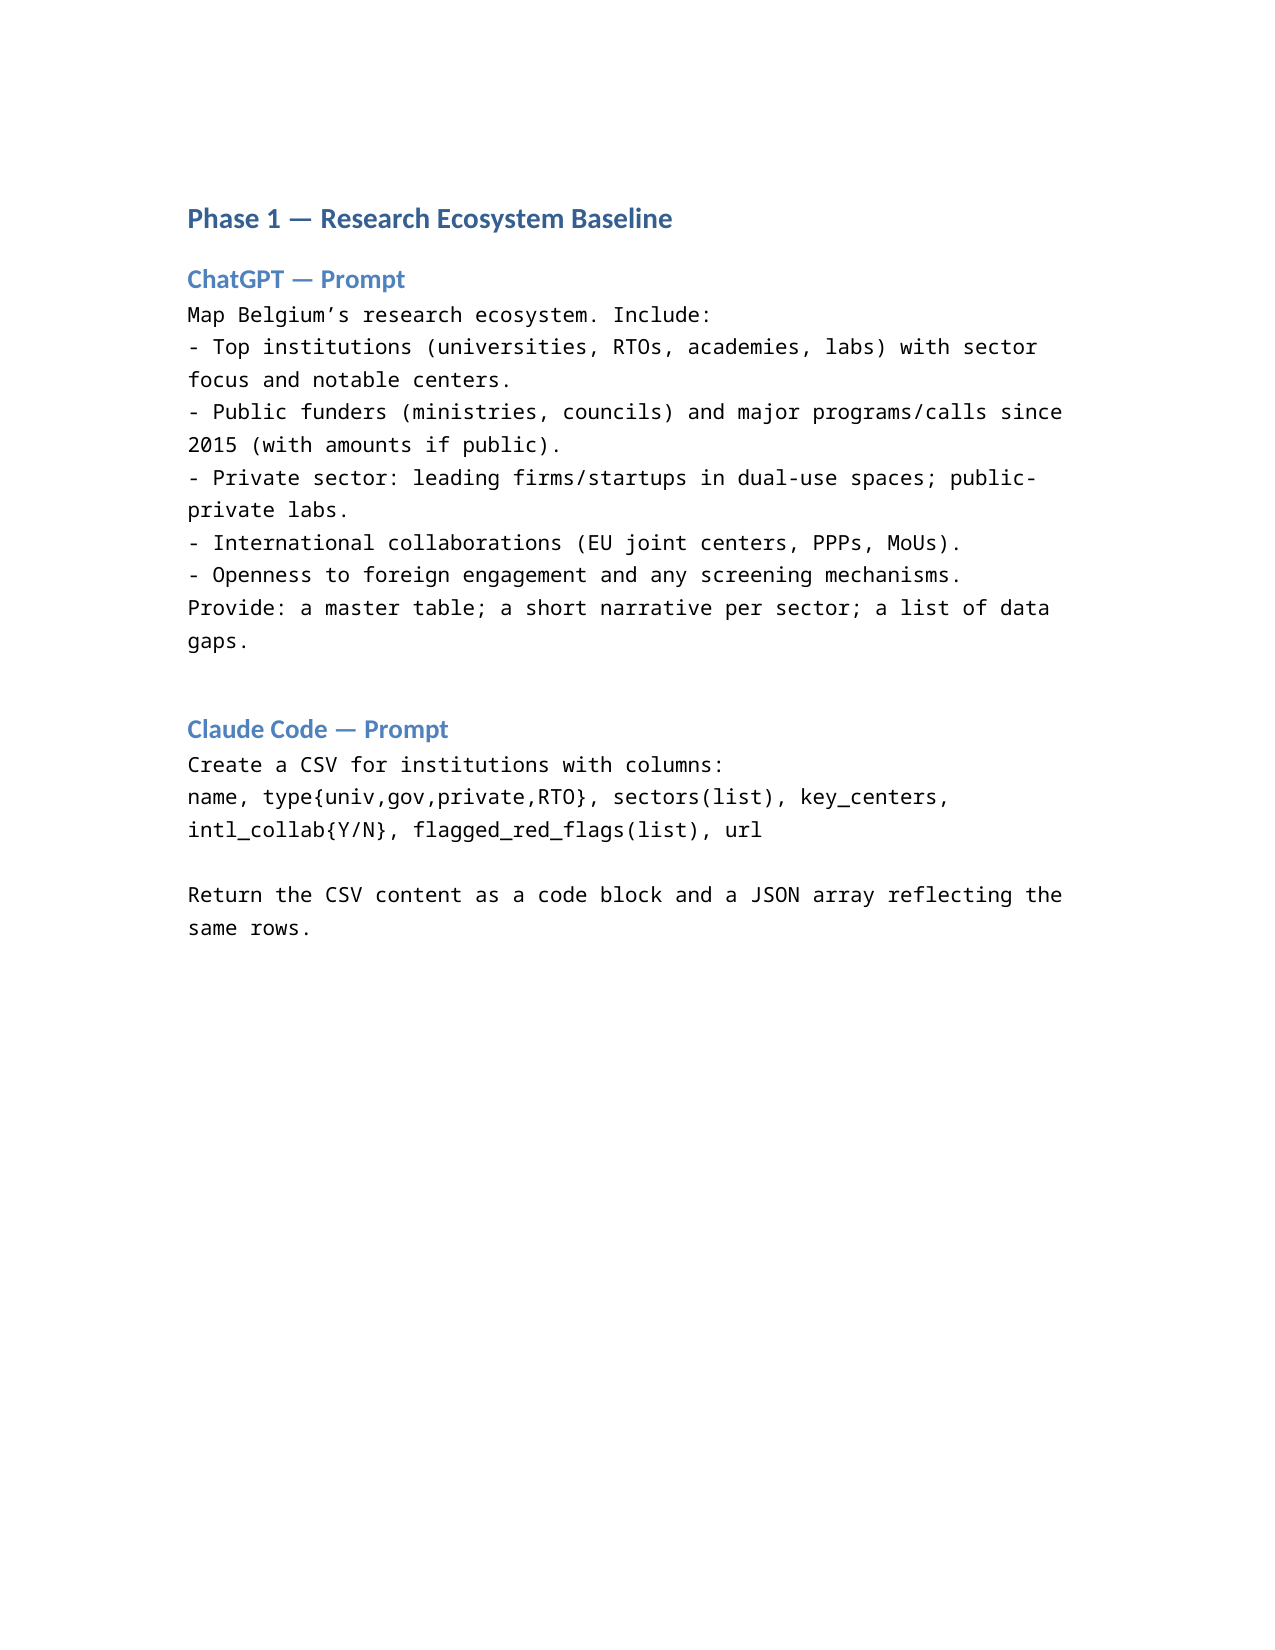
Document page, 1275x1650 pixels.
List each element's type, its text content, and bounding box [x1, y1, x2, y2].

subtitle ChatGPT — Prompt [187, 262, 1087, 295]
text Create a CSV for institutions with columns: name, type{univ,gov,private,RTO}, sectors(list), key_centers, intl_collab{Y/N}, flagged_red_flags(list), url Return the CSV content as a code block and a JSON array reflecting the same rows. [187, 750, 1087, 974]
text Map Belgium’s research ecosystem. Include: - Top institutions (universities, RTOs, academies, labs) with sector focus and notable centers. - Public funders (ministries, councils) and major programs/calls since 2015 (with amounts if public). - Private sector: leading firms/startups in dual-use spaces; public-private labs. - International collaborations (EU joint centers, PPPs, MoUs). - Openness to foreign engagement and any screening mechanisms. Provide: a master table; a short narrative per sector; a list of data gaps. [187, 300, 1087, 687]
subtitle Claude Code — Prompt [187, 712, 1087, 745]
subtitle Phase 1 — Research Ecosystem Baseline [187, 200, 1087, 236]
